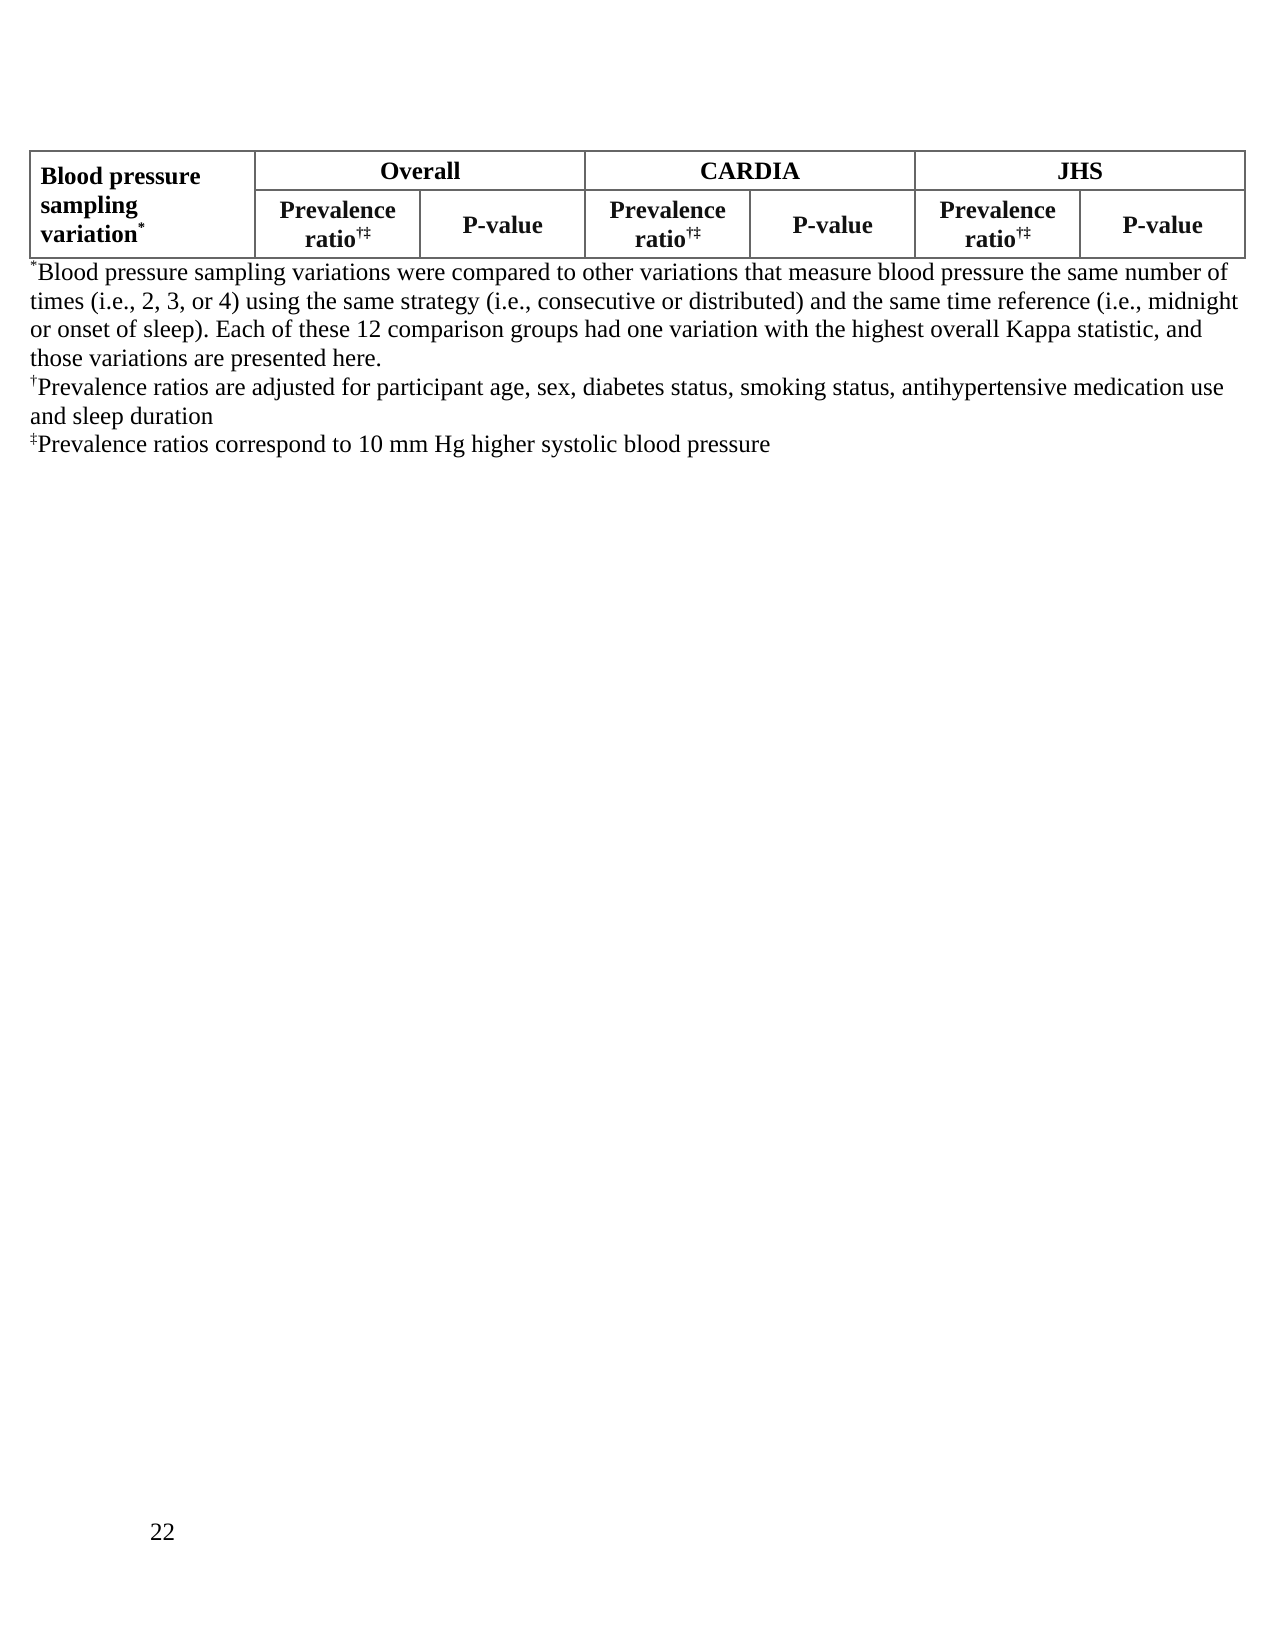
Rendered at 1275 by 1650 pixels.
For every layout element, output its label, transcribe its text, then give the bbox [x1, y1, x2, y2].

table_cell P-value [751, 191, 914, 257]
table_header Overall [256, 152, 584, 189]
table_cell P-value [421, 191, 584, 257]
table_cell Prevalence ratio†‡ [916, 191, 1079, 257]
table_header Blood pressure sampling variation* [31, 152, 254, 257]
table_cell P-value [1081, 191, 1244, 257]
table_cell Prevalence ratio†‡ [256, 191, 419, 257]
table_header CARDIA [586, 152, 914, 189]
table_header JHS [916, 152, 1244, 189]
table_cell Prevalence ratio†‡ [586, 191, 749, 257]
table_cell ‡Prevalence ratios correspond to 10 mm Hg higher systolic blood pressure [30, 430, 1245, 458]
table_cell †Prevalence ratios are adjusted for participant age, sex, diabetes status, smoking status, antihypertensive medication use and sleep duration [30, 372, 1245, 429]
table_cell *Blood pressure sampling variations were compared to other variations that measure blood pressure the same number of times (i.e., 2, 3, or 4) using the same strategy (i.e., consecutive or distributed) and the same time reference (i.e., midnight or onset of sleep). Each of these 12 comparison groups had one variation with the highest overall Kappa statistic, and those variations are presented here. [30, 259, 1245, 372]
